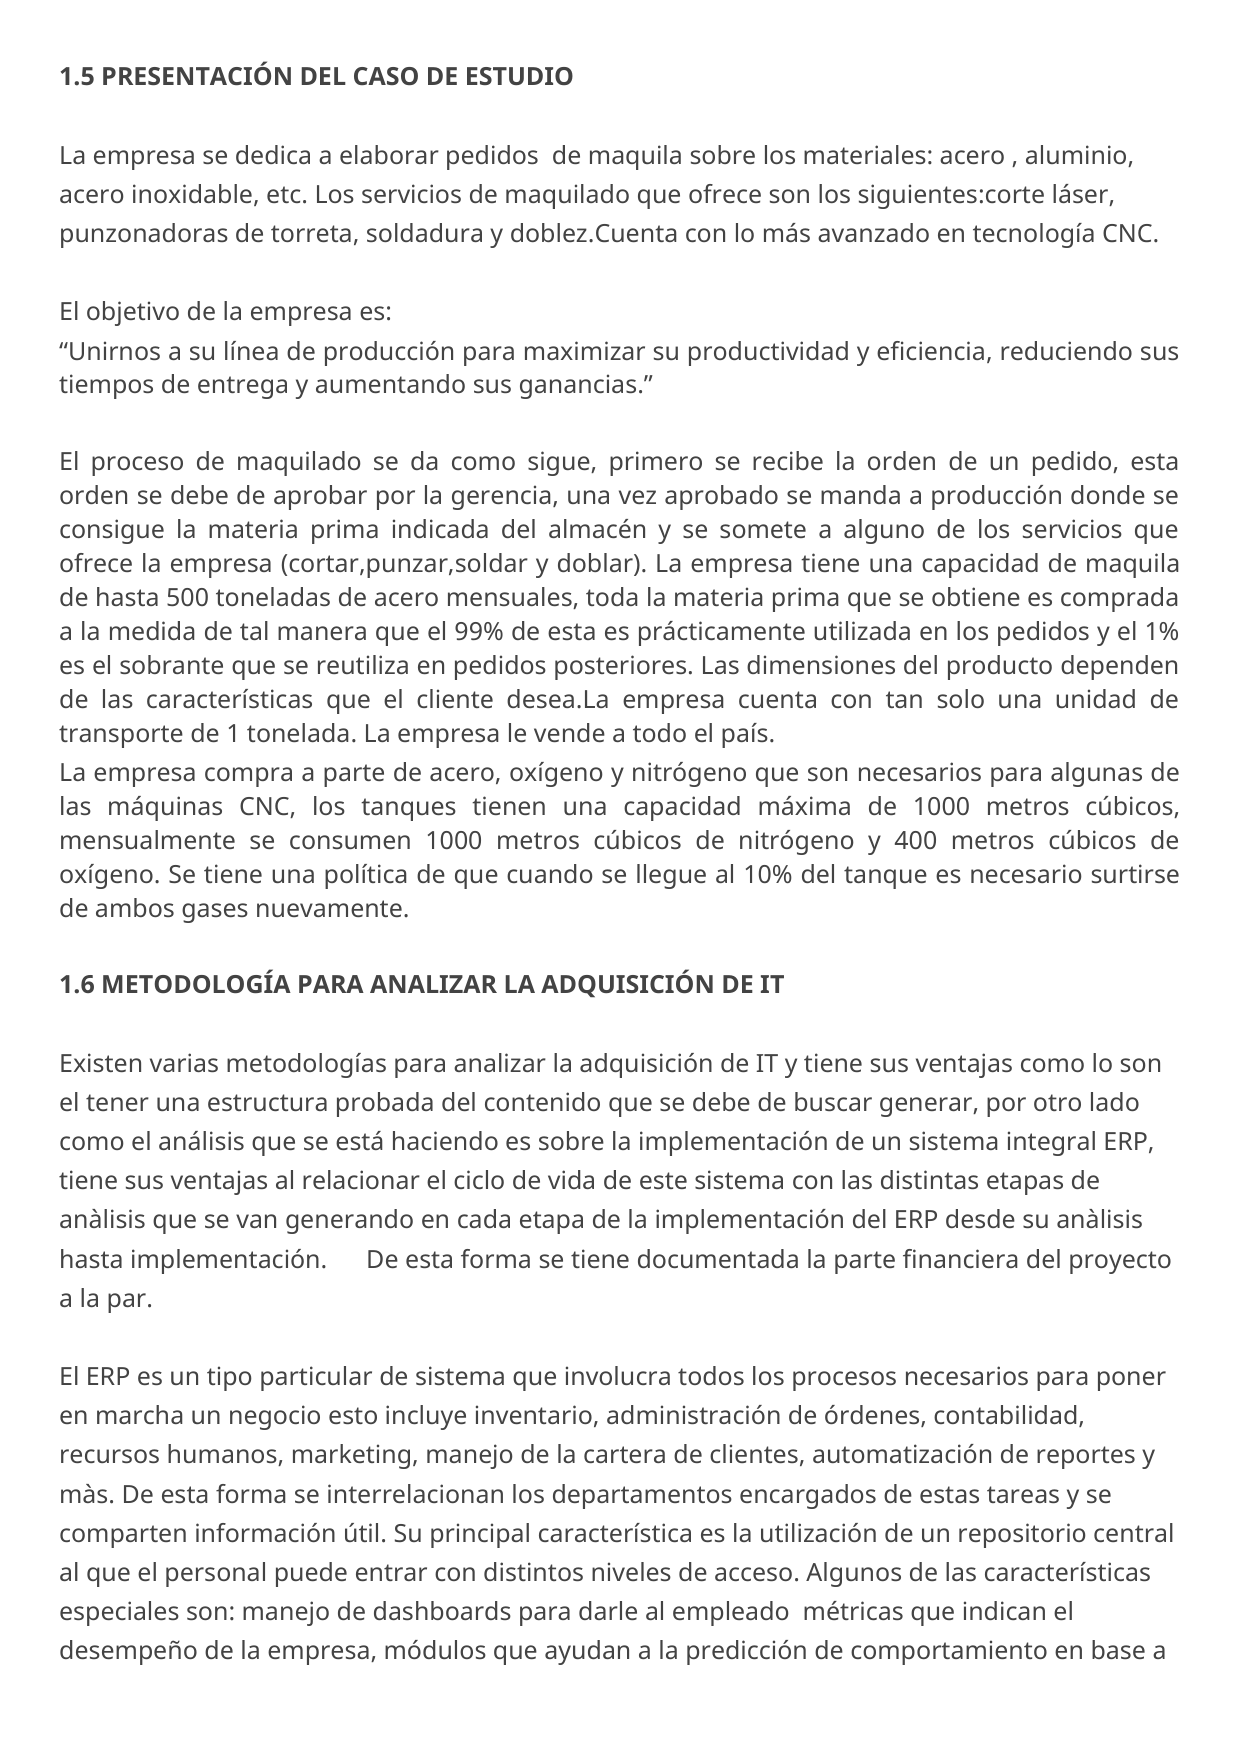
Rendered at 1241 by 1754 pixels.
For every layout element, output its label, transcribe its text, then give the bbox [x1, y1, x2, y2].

text “Unirnos a su línea de producción para maximizar su productividad y eficiencia, reduciendo sus tiempos de entrega y aumentando sus ganancias.” [59, 333, 1181, 401]
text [59, 1359, 1181, 1667]
text Existen varias metodologías para analizar la adquisición de IT y tiene sus ventajas como lo son el tener una estructura probada del contenido que se debe de buscar generar, por otro lado como el análisis que se está haciendo es sobre la implementación de un sistema integral ERP, tiene sus ventajas al relacionar el ciclo de vida de este sistema con las distintas etapas de anàlisis que se van generando en cada etapa de la implementación del ERP desde su anàlisis hasta implementación. De esta forma se tiene documentada la parte financiera del proyecto a la par. [59, 1045, 1181, 1314]
text La empresa se dedica a elaborar pedidos de maquila sobre los materiales: acero , aluminio, acero inoxidable, etc. Los servicios de maquilado que ofrece son los siguientes:corte láser, punzonadoras de torreta, soldadura y doblez.Cuenta con lo más avanzado en tecnología CNC. [59, 137, 1181, 250]
text El objetivo de la empresa es: [59, 294, 1181, 328]
text 1.6 METODOLOGÍA PARA ANALIZAR LA ADQUISICIÓN DE IT [59, 967, 1181, 1001]
text 1.5 PRESENTACIÓN DEL CASO DE ESTUDIO [59, 59, 1181, 93]
text La empresa compra a parte de acero, oxígeno y nitrógeno que son necesarios para algunas de las máquinas CNC, los tanques tienen una capacidad máxima de 1000 metros cúbicos, mensualmente se consumen 1000 metros cúbicos de nitrógeno y 400 metros cúbicos de oxígeno. Se tiene una política de que cuando se llegue al 10% del tanque es necesario surtirse de ambos gases nuevamente. [59, 754, 1181, 925]
text El proceso de maquilado se da como sigue, primero se recibe la orden de un pedido, esta orden se debe de aprobar por la gerencia, una vez aprobado se manda a producción donde se consigue la materia prima indicada del almacén y se somete a alguno de los servicios que ofrece la empresa (cortar,punzar,soldar y doblar). La empresa tiene una capacidad de maquila de hasta 500 toneladas de acero mensuales, toda la materia prima que se obtiene es comprada a la medida de tal manera que el 99% de esta es prácticamente utilizada en los pedidos y el 1% es el sobrante que se reutiliza en pedidos posteriores. Las dimensiones del producto dependen de las características que el cliente desea.La empresa cuenta con tan solo una unidad de transporte de 1 tonelada. La empresa le vende a todo el país. [59, 444, 1181, 750]
